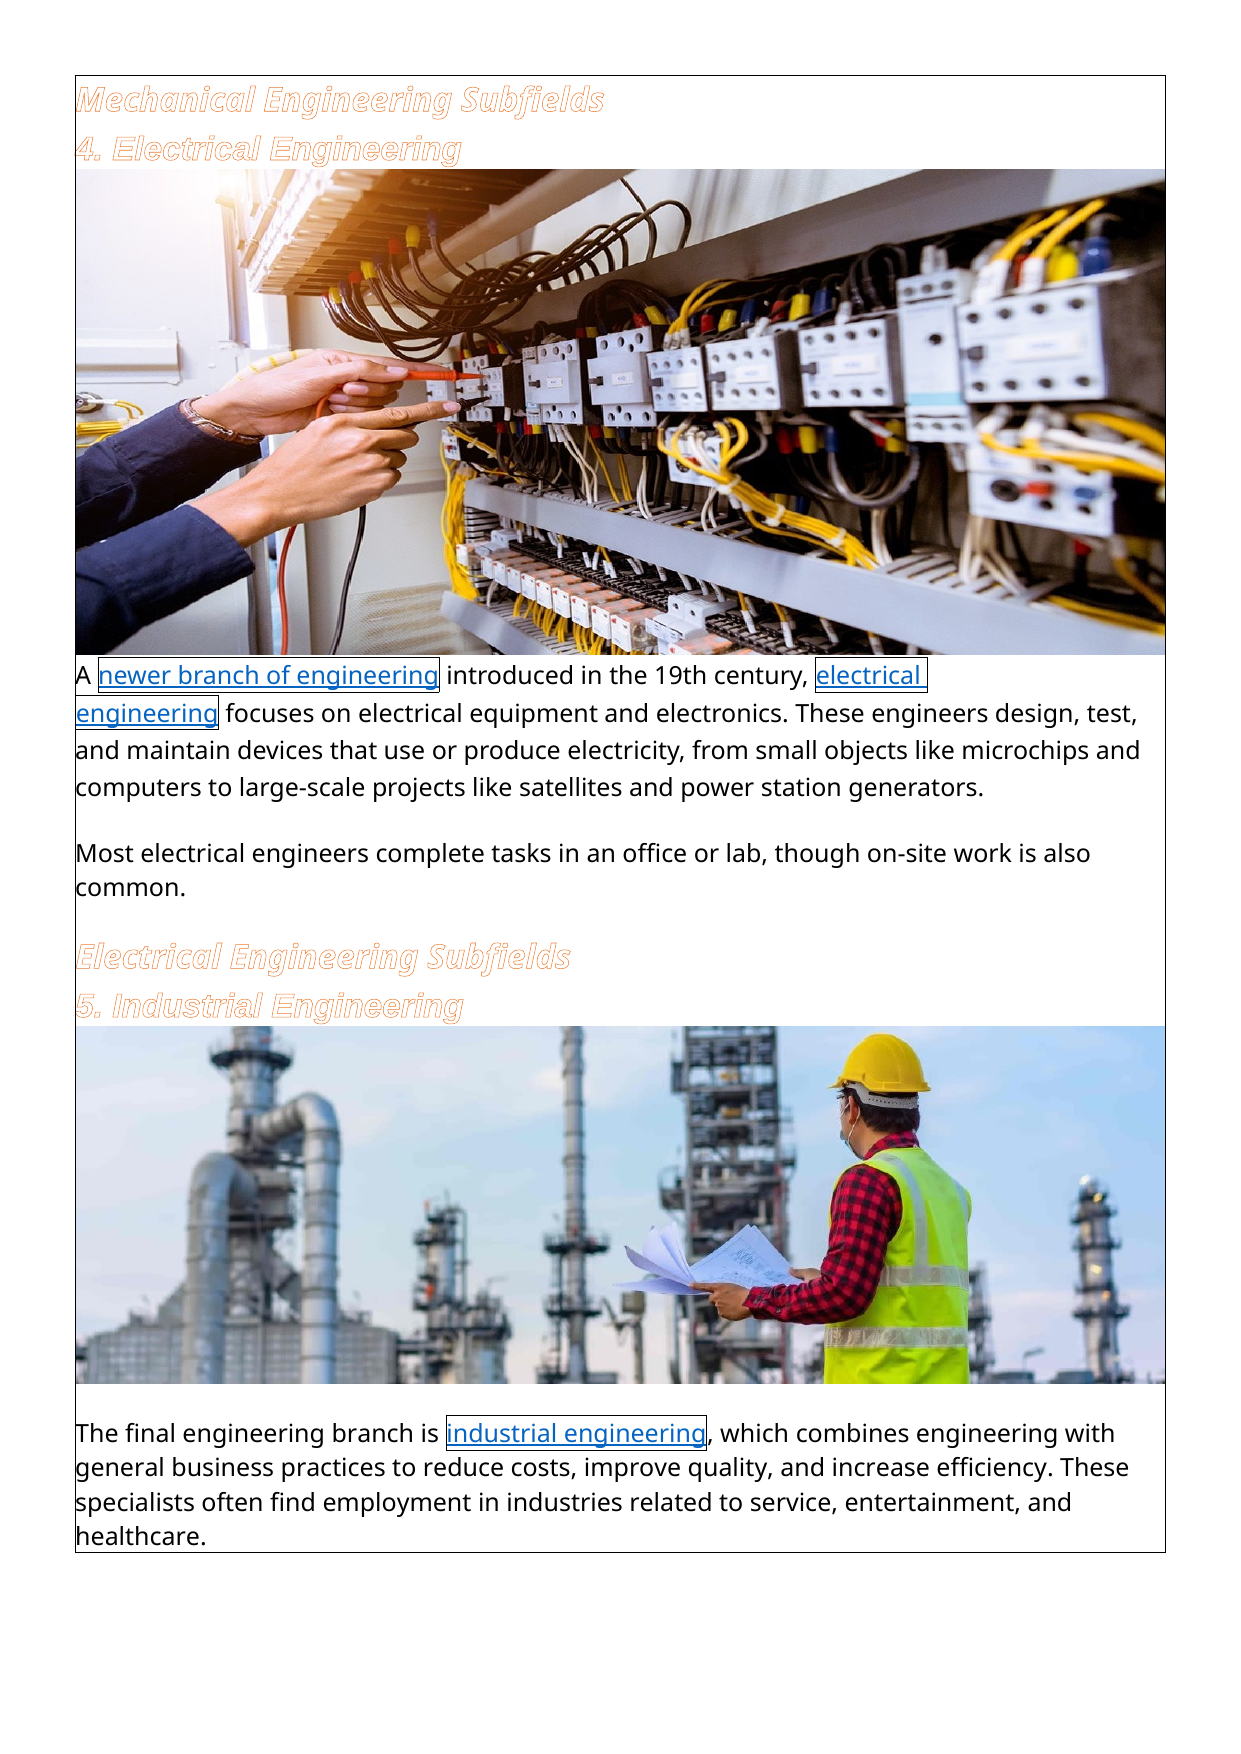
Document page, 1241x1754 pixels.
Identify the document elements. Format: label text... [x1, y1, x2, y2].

picture [76, 169, 1165, 655]
text Most electrical engineers complete tasks in an office or lab, though on-site work is also common. [76, 835, 1165, 903]
subtitle 4. Electrical EngineeringA newer branch of engineering introduced in the 19th century, electrical engineering focuses on electrical equipment and electronics. These engineers design, test, and maintain devices that use or produce electricity, from small objects like microchips and computers to large-scale projects like satellites and power station generators. [76, 128, 1165, 169]
subtitle 5. Industrial Engineering [76, 985, 1165, 1026]
subtitle 4. Electrical EngineeringA newer branch of engineering introduced in the 19th century, electrical engineering focuses on electrical equipment and electronics. These engineers design, test, and maintain devices that use or produce electricity, from small objects like microchips and computers to large-scale projects like satellites and power station generators. [76, 655, 1165, 803]
picture [76, 1026, 1165, 1384]
subtitle Electrical Engineering Subfields [76, 932, 1165, 978]
text The final engineering branch is industrial engineering, which combines engineering with general business practices to reduce costs, improve quality, and increase efficiency. These specialists often find employment in industries related to service, entertainment, and healthcare. [76, 1414, 1165, 1552]
subtitle Mechanical Engineering Subfields [76, 76, 1165, 121]
